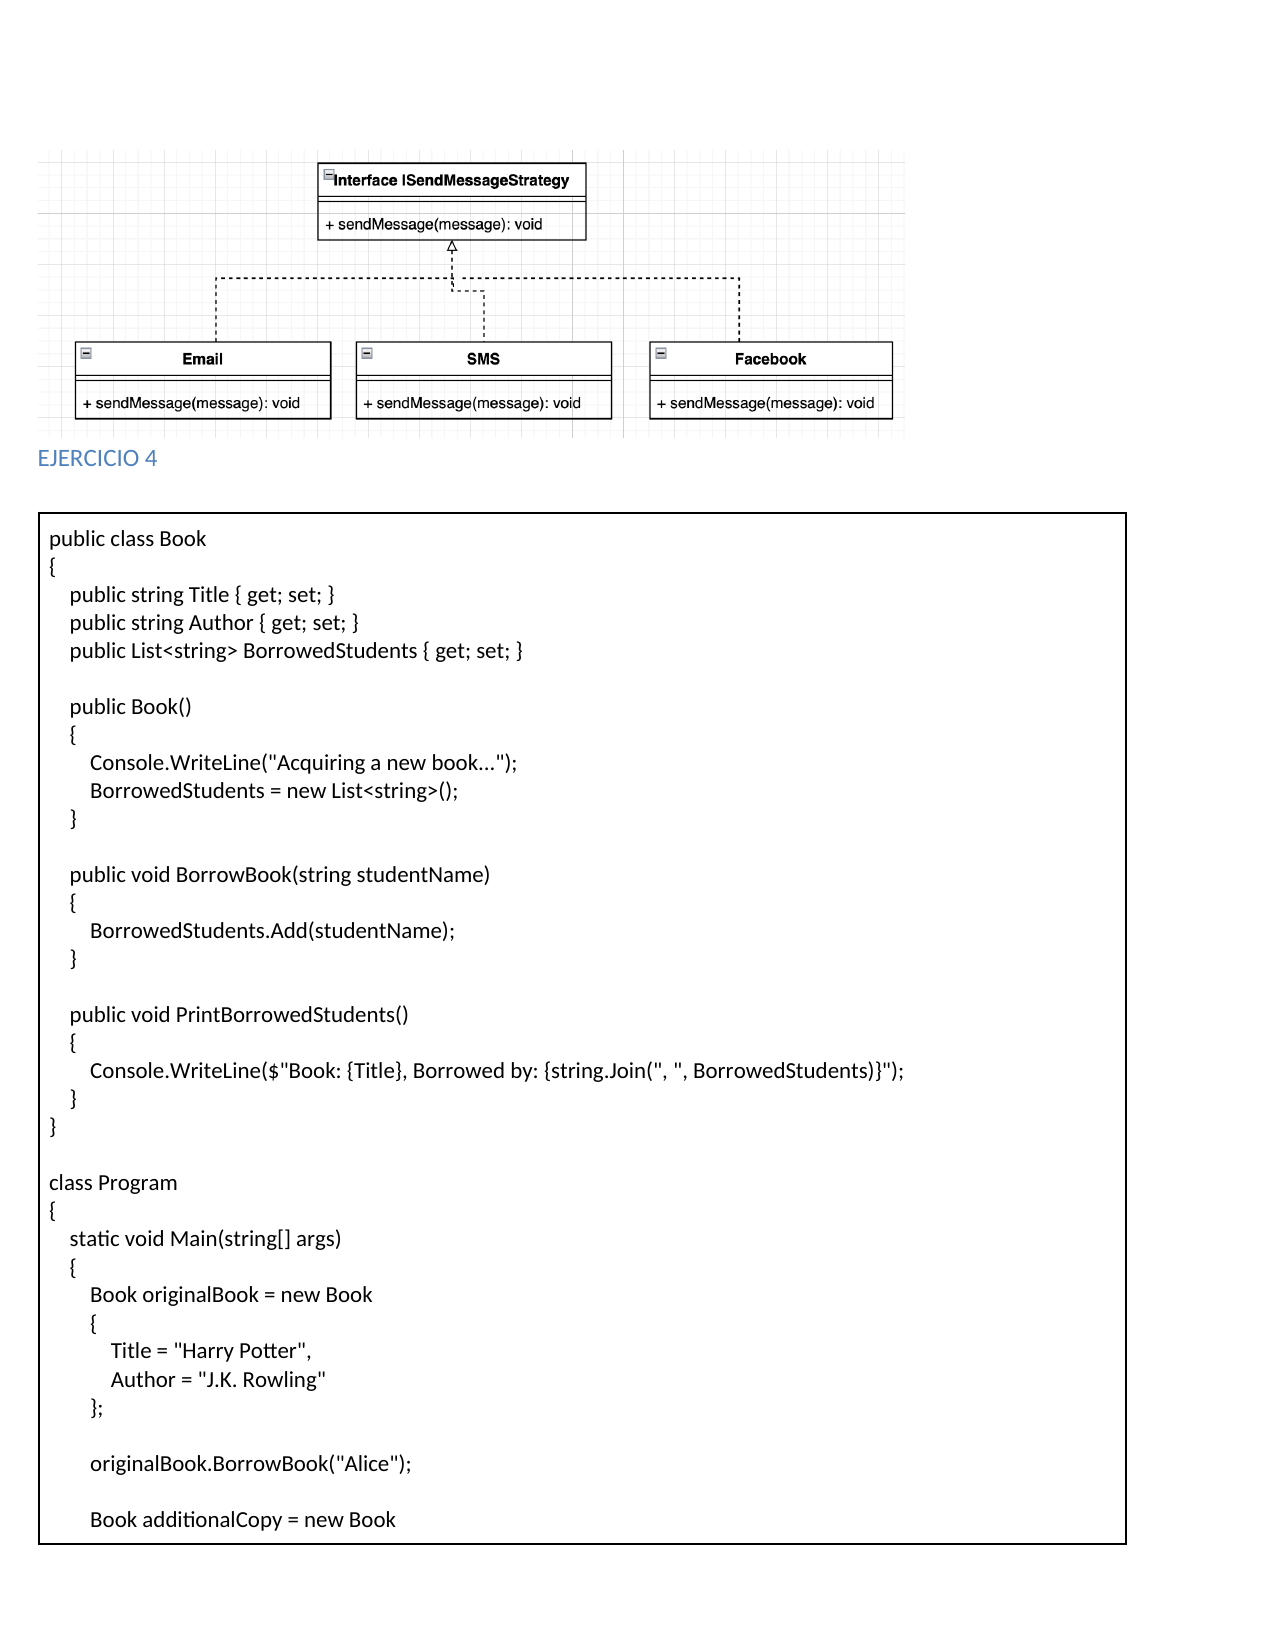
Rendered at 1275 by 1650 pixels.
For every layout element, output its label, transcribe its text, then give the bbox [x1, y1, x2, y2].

subtitle EJERCICIO 4 [37, 442, 1245, 472]
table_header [40, 514, 1125, 1543]
picture [37, 150, 906, 438]
